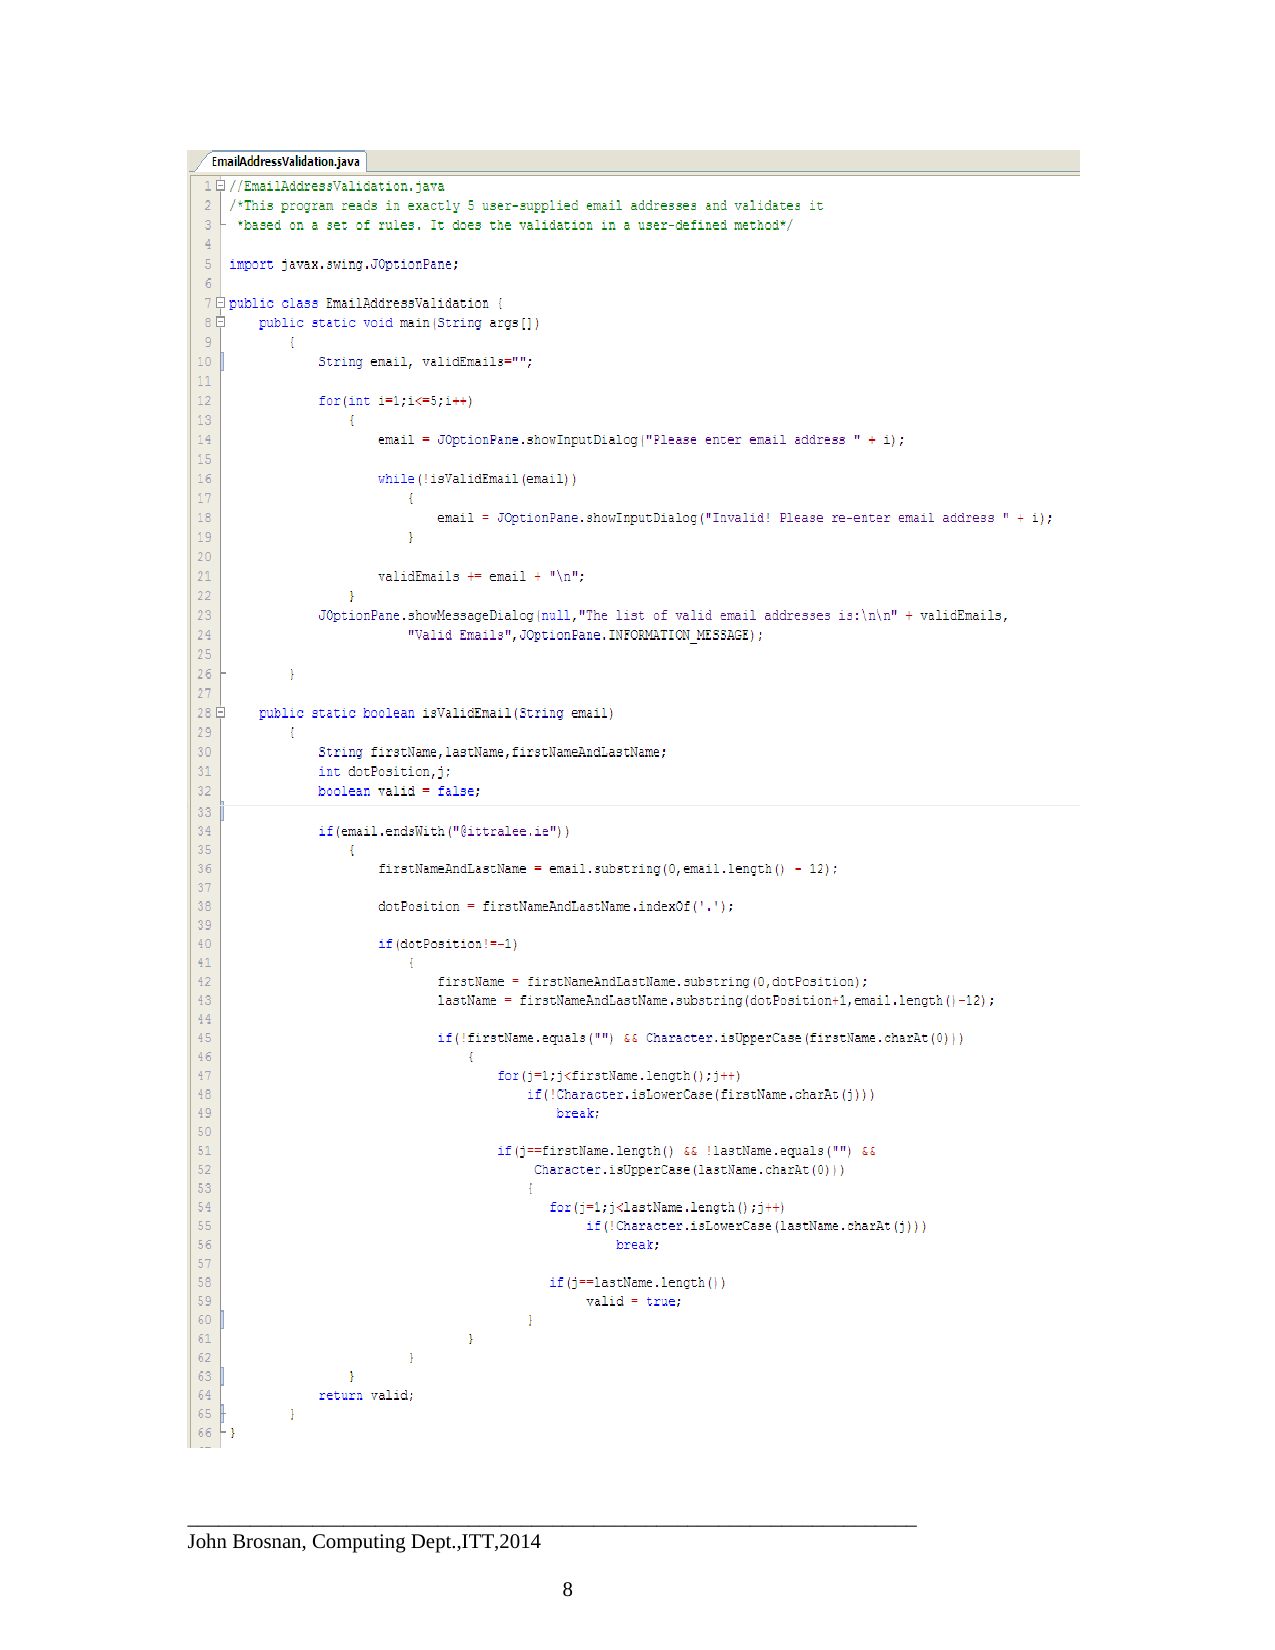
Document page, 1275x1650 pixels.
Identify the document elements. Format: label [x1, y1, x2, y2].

picture [187, 150, 1080, 1448]
